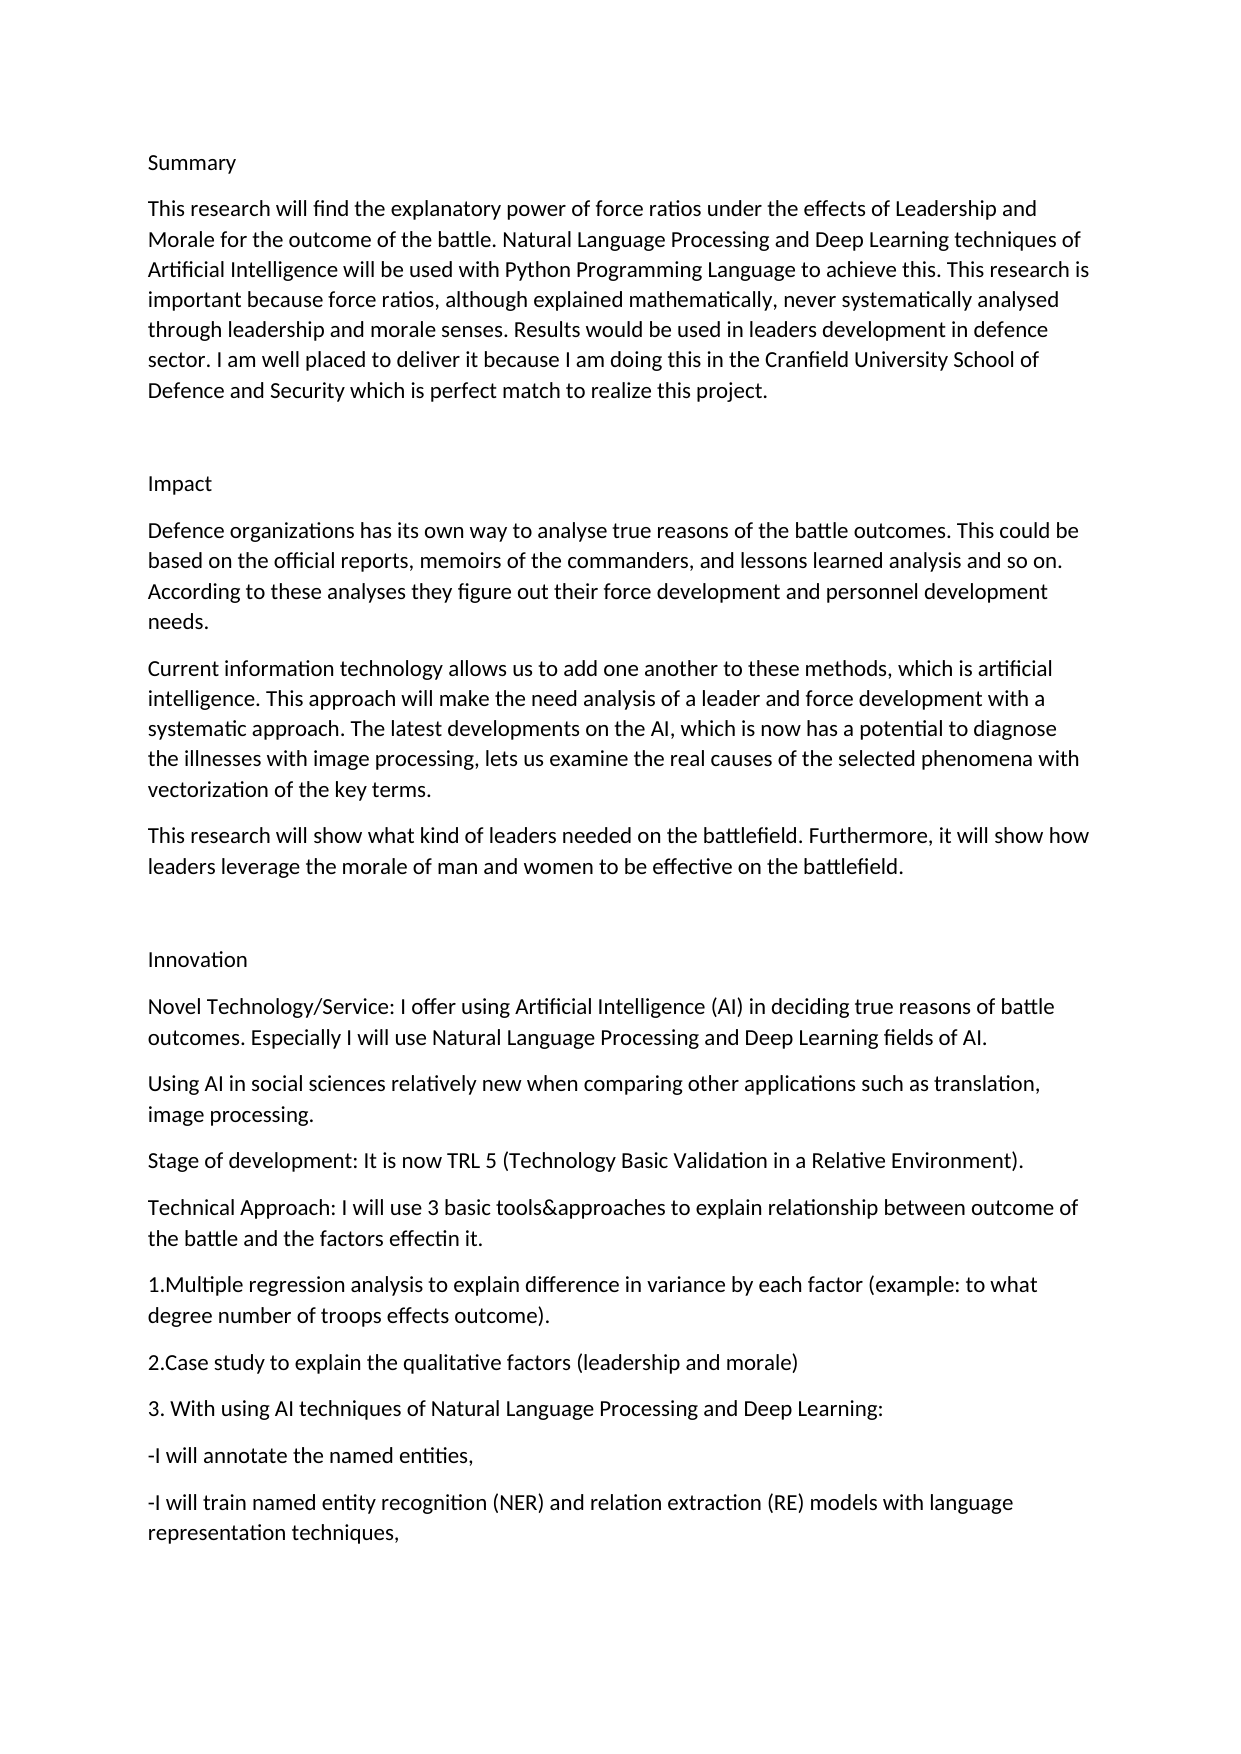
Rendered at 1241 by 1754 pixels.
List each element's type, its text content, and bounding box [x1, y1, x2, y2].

text -I will annotate the named entities, [148, 1441, 1093, 1469]
text Current information technology allows us to add one another to these methods, which is artificial intelligence. This approach will make the need analysis of a leader and force development with a systematic approach. The latest developments on the AI, which is now has a potential to diagnose the illnesses with image processing, lets us examine the real causes of the selected phenomena with vectorization of the key terms. [148, 654, 1093, 803]
text Summary [148, 148, 1093, 176]
text 3. With using AI techniques of Natural Language Processing and Deep Learning: [148, 1394, 1093, 1422]
text Novel Technology/Service: I offer using Artificial Intelligence (AI) in deciding true reasons of battle outcomes. Especially I will use Natural Language Processing and Deep Learning fields of AI. [148, 992, 1093, 1051]
text This research will show what kind of leaders needed on the battlefield. Furthermore, it will show how leaders leverage the morale of man and women to be effective on the battlefield. [148, 822, 1093, 880]
text This research will find the explanatory power of force ratios under the effects of Leadership and Morale for the outcome of the battle. Natural Language Processing and Deep Learning techniques of Artificial Intelligence will be used with Python Programming Language to achieve this. This research is important because force ratios, although explained mathematically, never systematically analysed through leadership and morale senses. Results would be used in leaders development in defence sector. I am well placed to deliver it because I am doing this in the Cranfield University School of Defence and Security which is perfect match to realize this project. [148, 194, 1093, 404]
text Stage of development: It is now TRL 5 (Technology Basic Validation in a Relative Environment). [148, 1147, 1093, 1174]
text Using AI in social sciences relatively new when comparing other applications such as translation, image processing. [148, 1069, 1093, 1128]
text Defence organizations has its own way to analyse true reasons of the battle outcomes. This could be based on the official reports, memoirs of the commanders, and lessons learned analysis and so on. According to these analyses they figure out their force development and personnel development needs. [148, 516, 1093, 635]
text -I will train named entity recognition (NER) and relation extraction (RE) models with language representation techniques, [148, 1488, 1093, 1546]
text 2.Case study to explain the qualitative factors (leadership and morale) [148, 1348, 1093, 1376]
text Impact [148, 469, 1093, 497]
text 1.Multiple regression analysis to explain difference in variance by each factor (example: to what degree number of troops effects outcome). [148, 1271, 1093, 1329]
text Technical Approach: I will use 3 basic tools&approaches to explain relationship between outcome of the battle and the factors effectin it. [148, 1193, 1093, 1252]
text Innovation [148, 946, 1093, 973]
